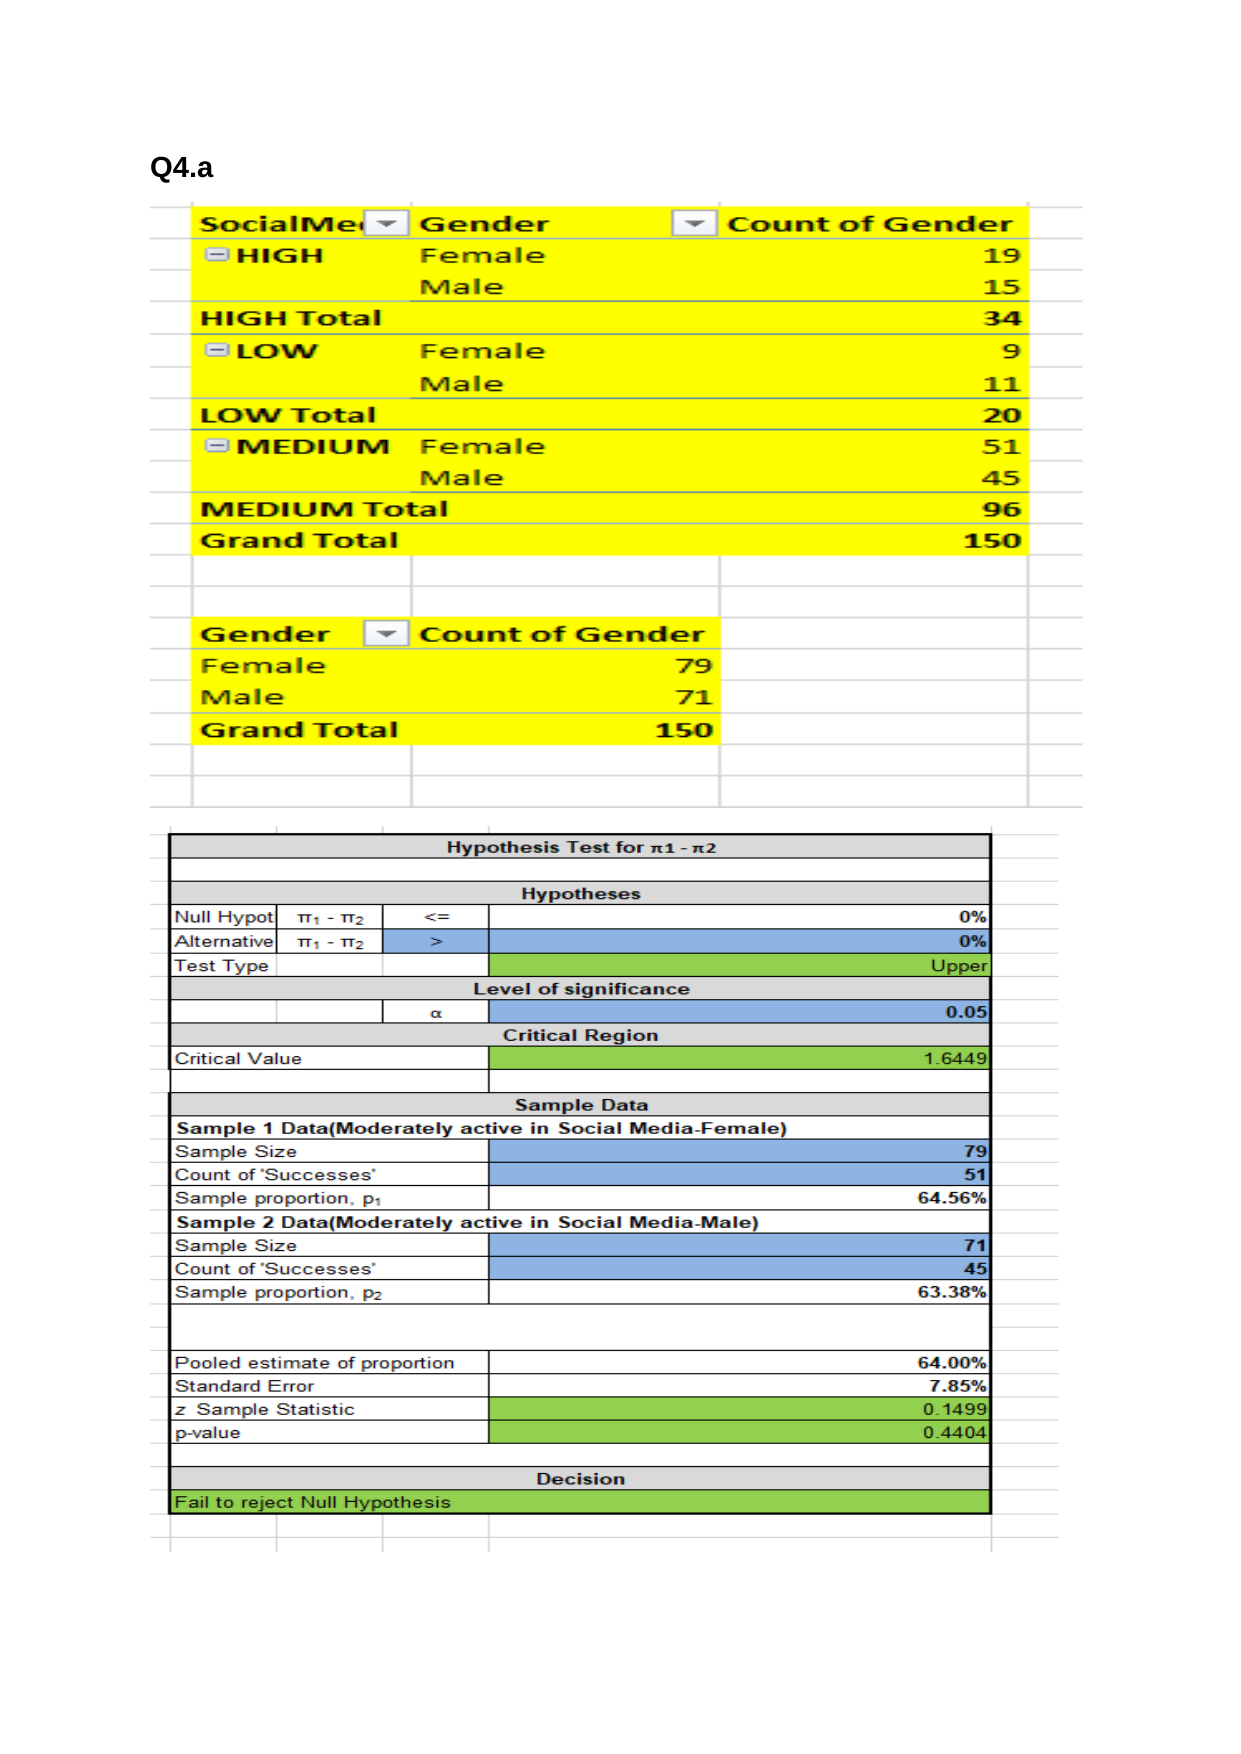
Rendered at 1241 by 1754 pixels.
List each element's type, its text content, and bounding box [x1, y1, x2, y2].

picture [150, 826, 1059, 1552]
picture [150, 202, 1083, 808]
text Q4.a [150, 150, 1090, 183]
